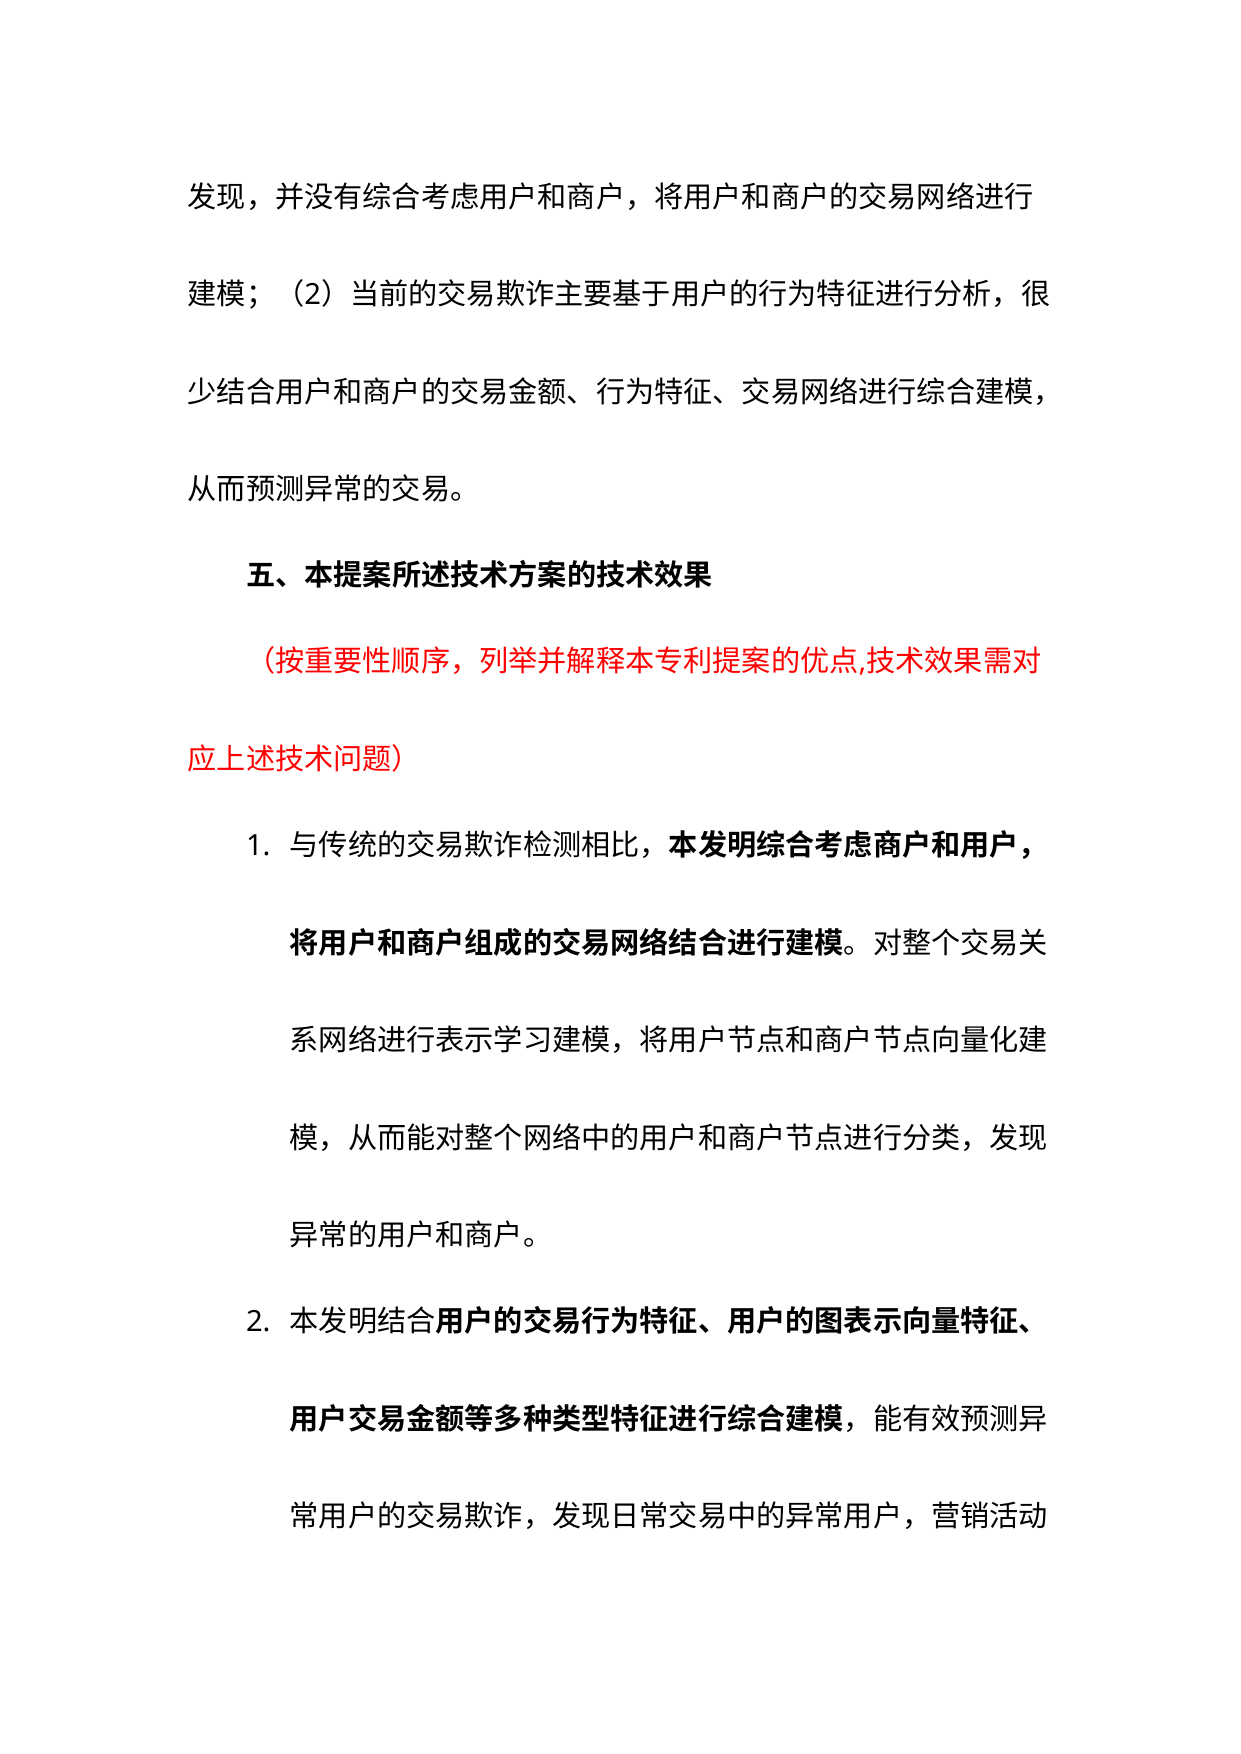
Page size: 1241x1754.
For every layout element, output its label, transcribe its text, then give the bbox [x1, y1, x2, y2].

list 与传统的交易欺诈检测相比，本发明综合考虑商户和用户，将用户和商户组成的交易网络结合进行建模。对整个交易关系网络进行表示学习建模，将用户节点和商户节点向量化建模，从而能对整个网络中的用户和商户节点进行分类，发现异常的用户和商户。 [246, 810, 1053, 1265]
text 五、本提案所述技术方案的技术效果 [187, 541, 1053, 606]
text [187, 162, 1053, 519]
text （按重要性顺序，列举并解释本专利提案的优点,技术效果需对应上述技术问题） [187, 627, 1053, 789]
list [246, 1287, 1053, 1547]
